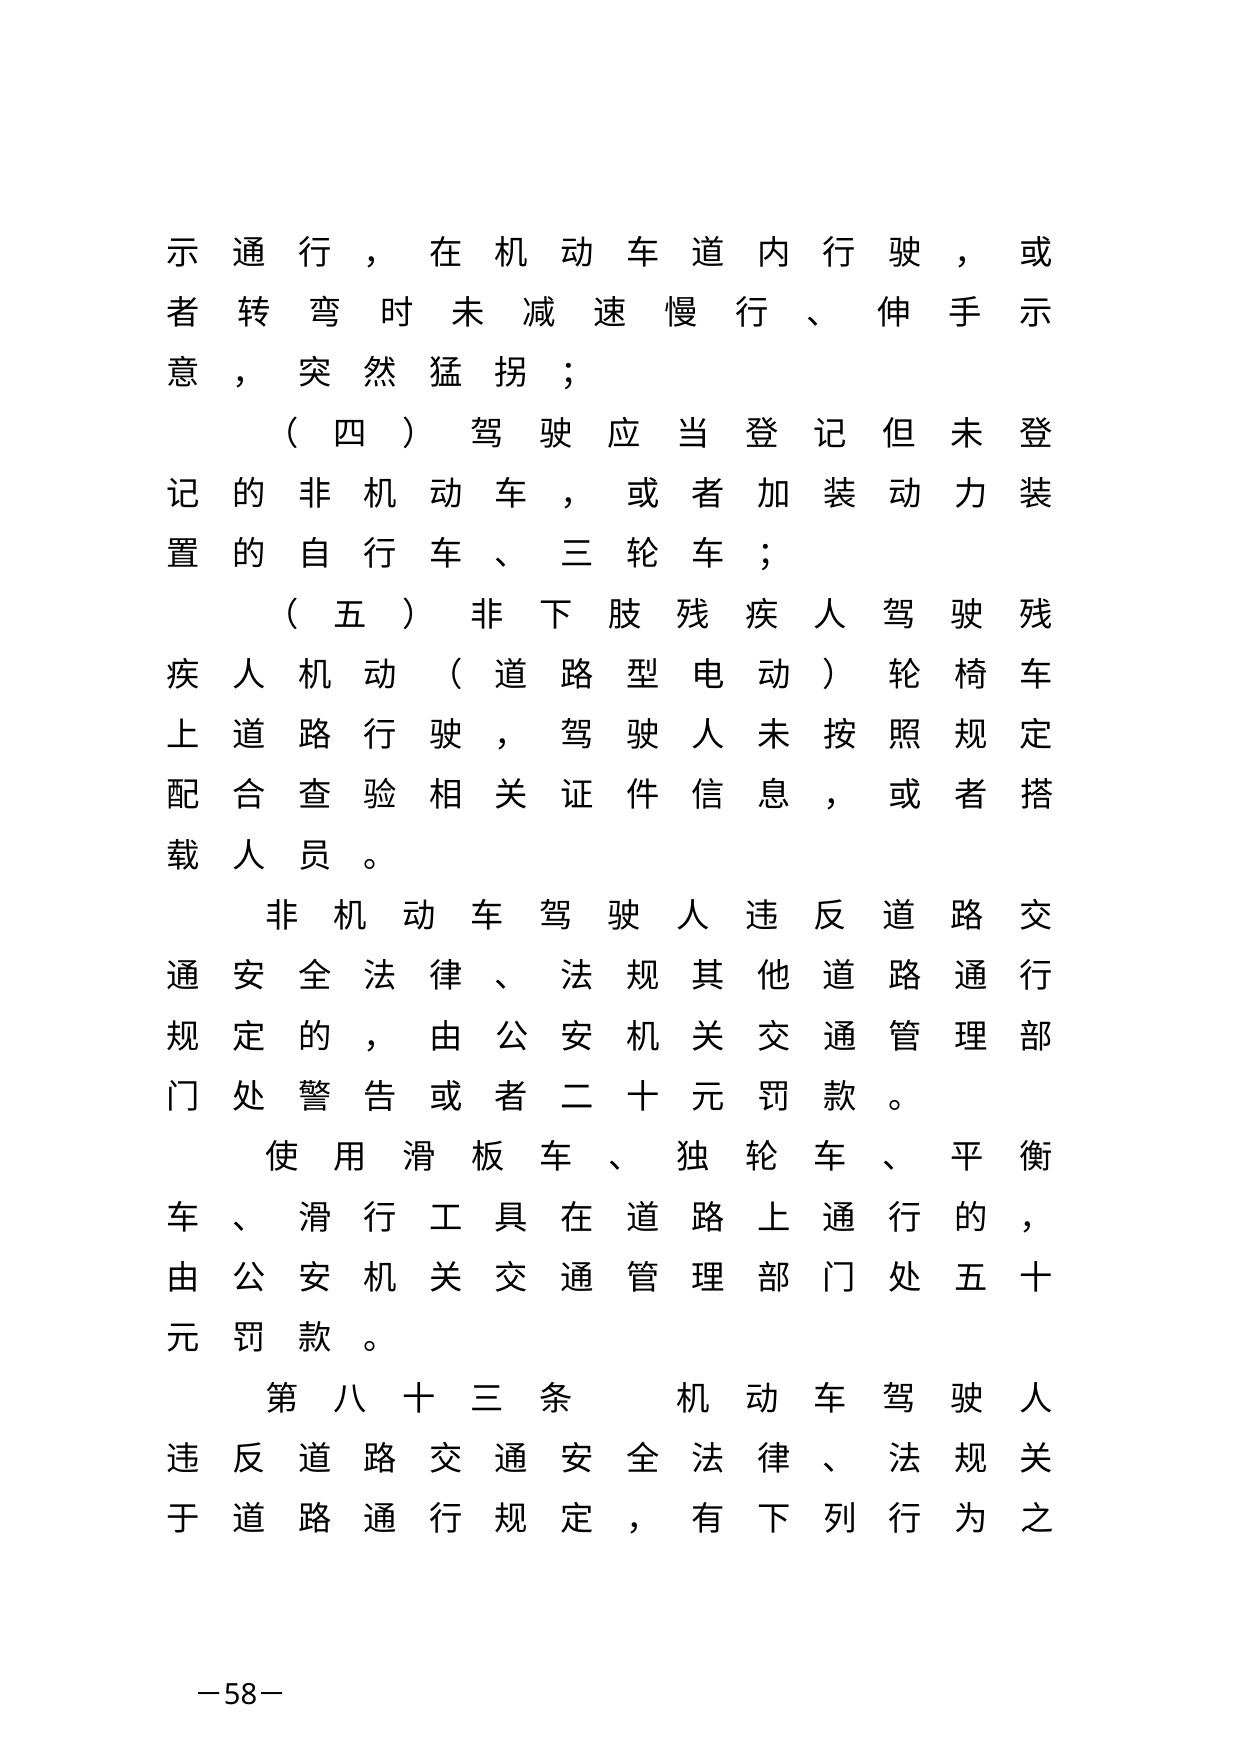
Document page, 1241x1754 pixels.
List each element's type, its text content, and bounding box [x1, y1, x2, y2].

text （四）驾驶应当登记但未登记的非机动车，或者加装动力装置的自行车、三轮车； [167, 400, 1085, 581]
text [167, 1365, 1085, 1546]
text （五）非下肢残疾人驾驶残疾人机动（道路型电动）轮椅车上道路行驶，驾驶人未按照规定配合查验相关证件信息，或者搭载人员。 [167, 581, 1085, 883]
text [167, 219, 1085, 400]
text 非机动车驾驶人违反道路交通安全法律、法规其他道路通行规定的，由公安机关交通管理部门处警告或者二十元罚款。 [167, 883, 1085, 1124]
text 使用滑板车、独轮车、平衡车、滑行工具在道路上通行的，由公安机关交通管理部门处五十元罚款。 [167, 1124, 1085, 1365]
